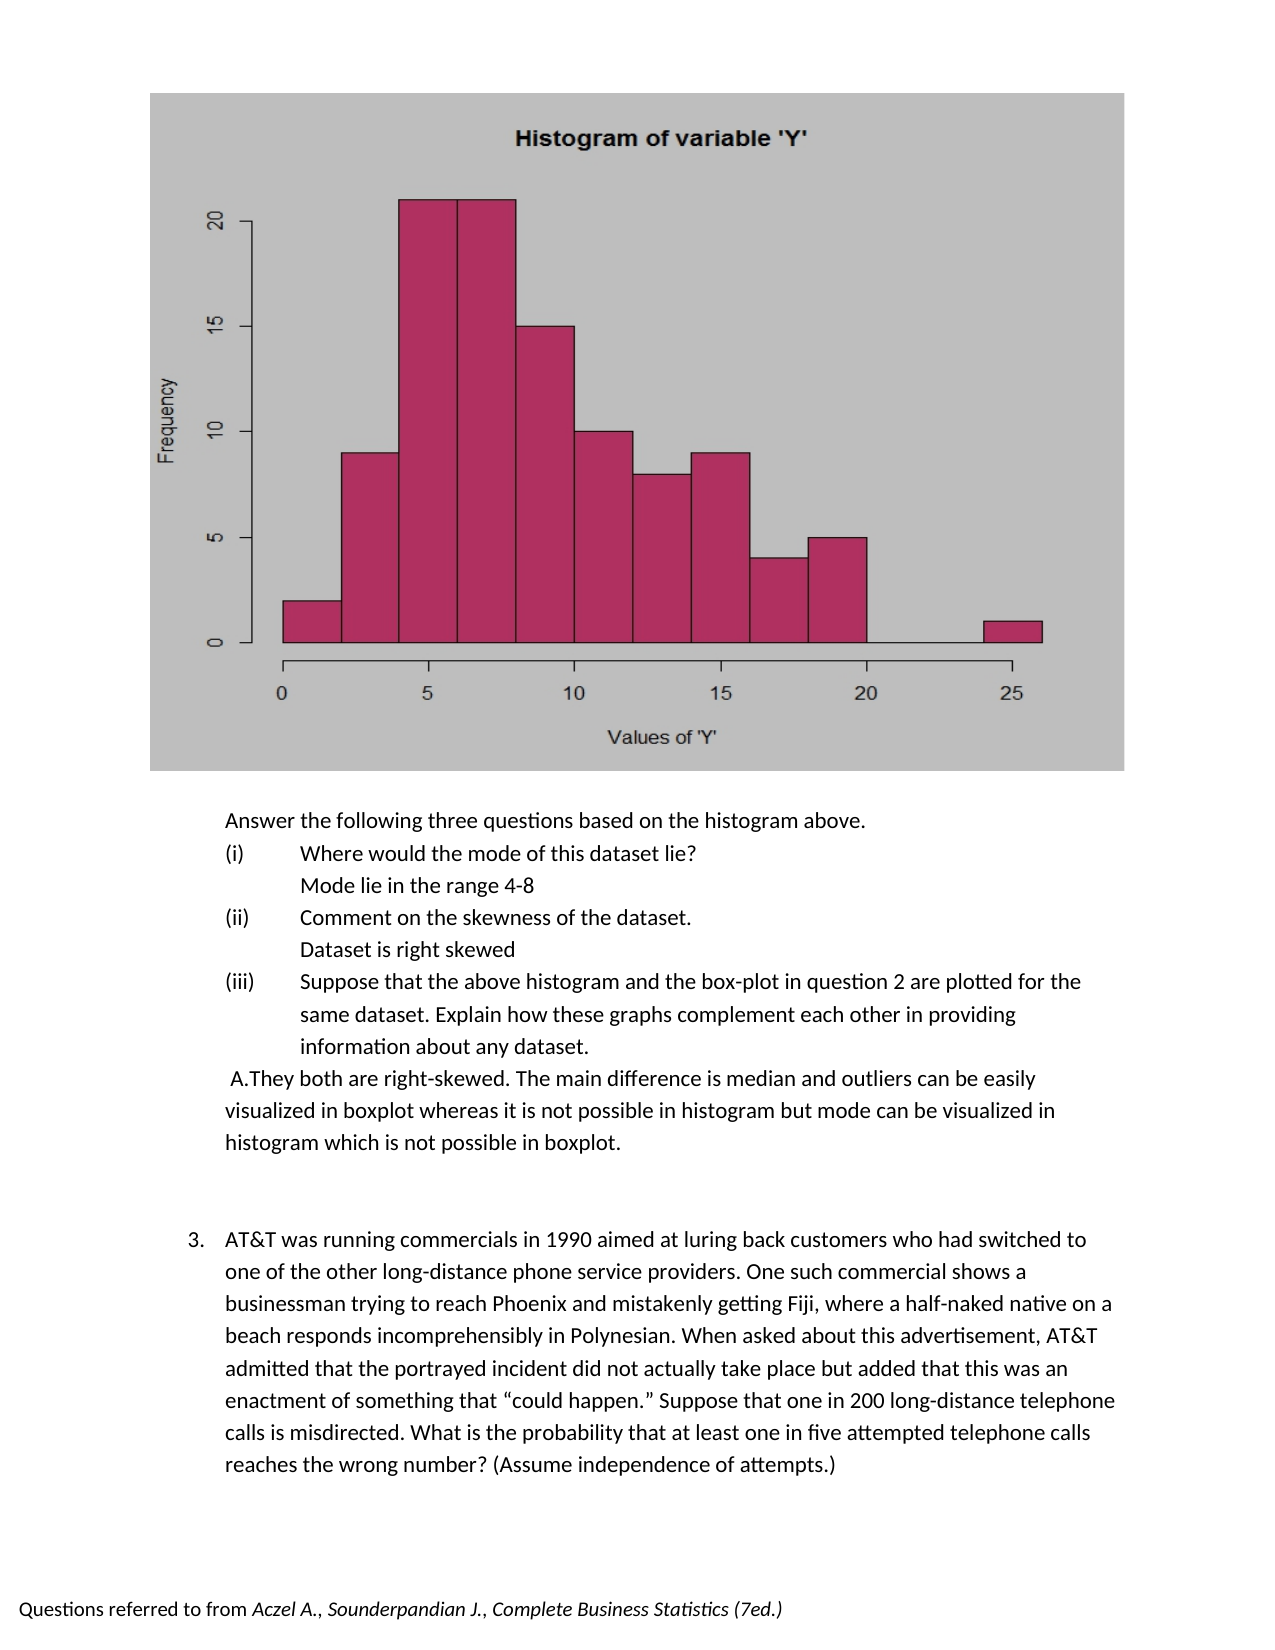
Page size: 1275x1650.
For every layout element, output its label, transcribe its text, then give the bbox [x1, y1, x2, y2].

list Mode lie in the range 4-8 [300, 871, 1125, 899]
list Dataset is right skewed [300, 935, 1125, 963]
list Answer the following three questions based on the histogram above. [225, 807, 1125, 834]
text A.They both are right-skewed. The main difference is median and outliers can be easily visualized in boxplot whereas it is not possible in histogram but mode can be visualized in histogram which is not possible in boxplot. [225, 1064, 1125, 1156]
picture [150, 93, 1125, 771]
list AT&T was running commercials in 1990 aimed at luring back customers who had switched to one of the other long-distance phone service providers. One such commercial shows a businessman trying to reach Phoenix and mistakenly getting Fiji, where a half-naked native on a beach responds incomprehensibly in Polynesian. When asked about this advertisement, AT&T admitted that the portrayed incident did not actually take place but added that this was an enactment of something that “could happen.” Suppose that one in 200 long-distance telephone calls is misdirected. What is the probability that at least one in five attempted telephone calls reaches the wrong number? (Assume independence of attempts.) [187, 1225, 1125, 1478]
list Suppose that the above histogram and the box-plot in question 2 are plotted for the same dataset. Explain how these graphs complement each other in providing information about any dataset. [225, 967, 1125, 1060]
list Comment on the skewness of the dataset. [225, 903, 1125, 931]
list Where would the mode of this dataset lie? [225, 839, 1125, 867]
